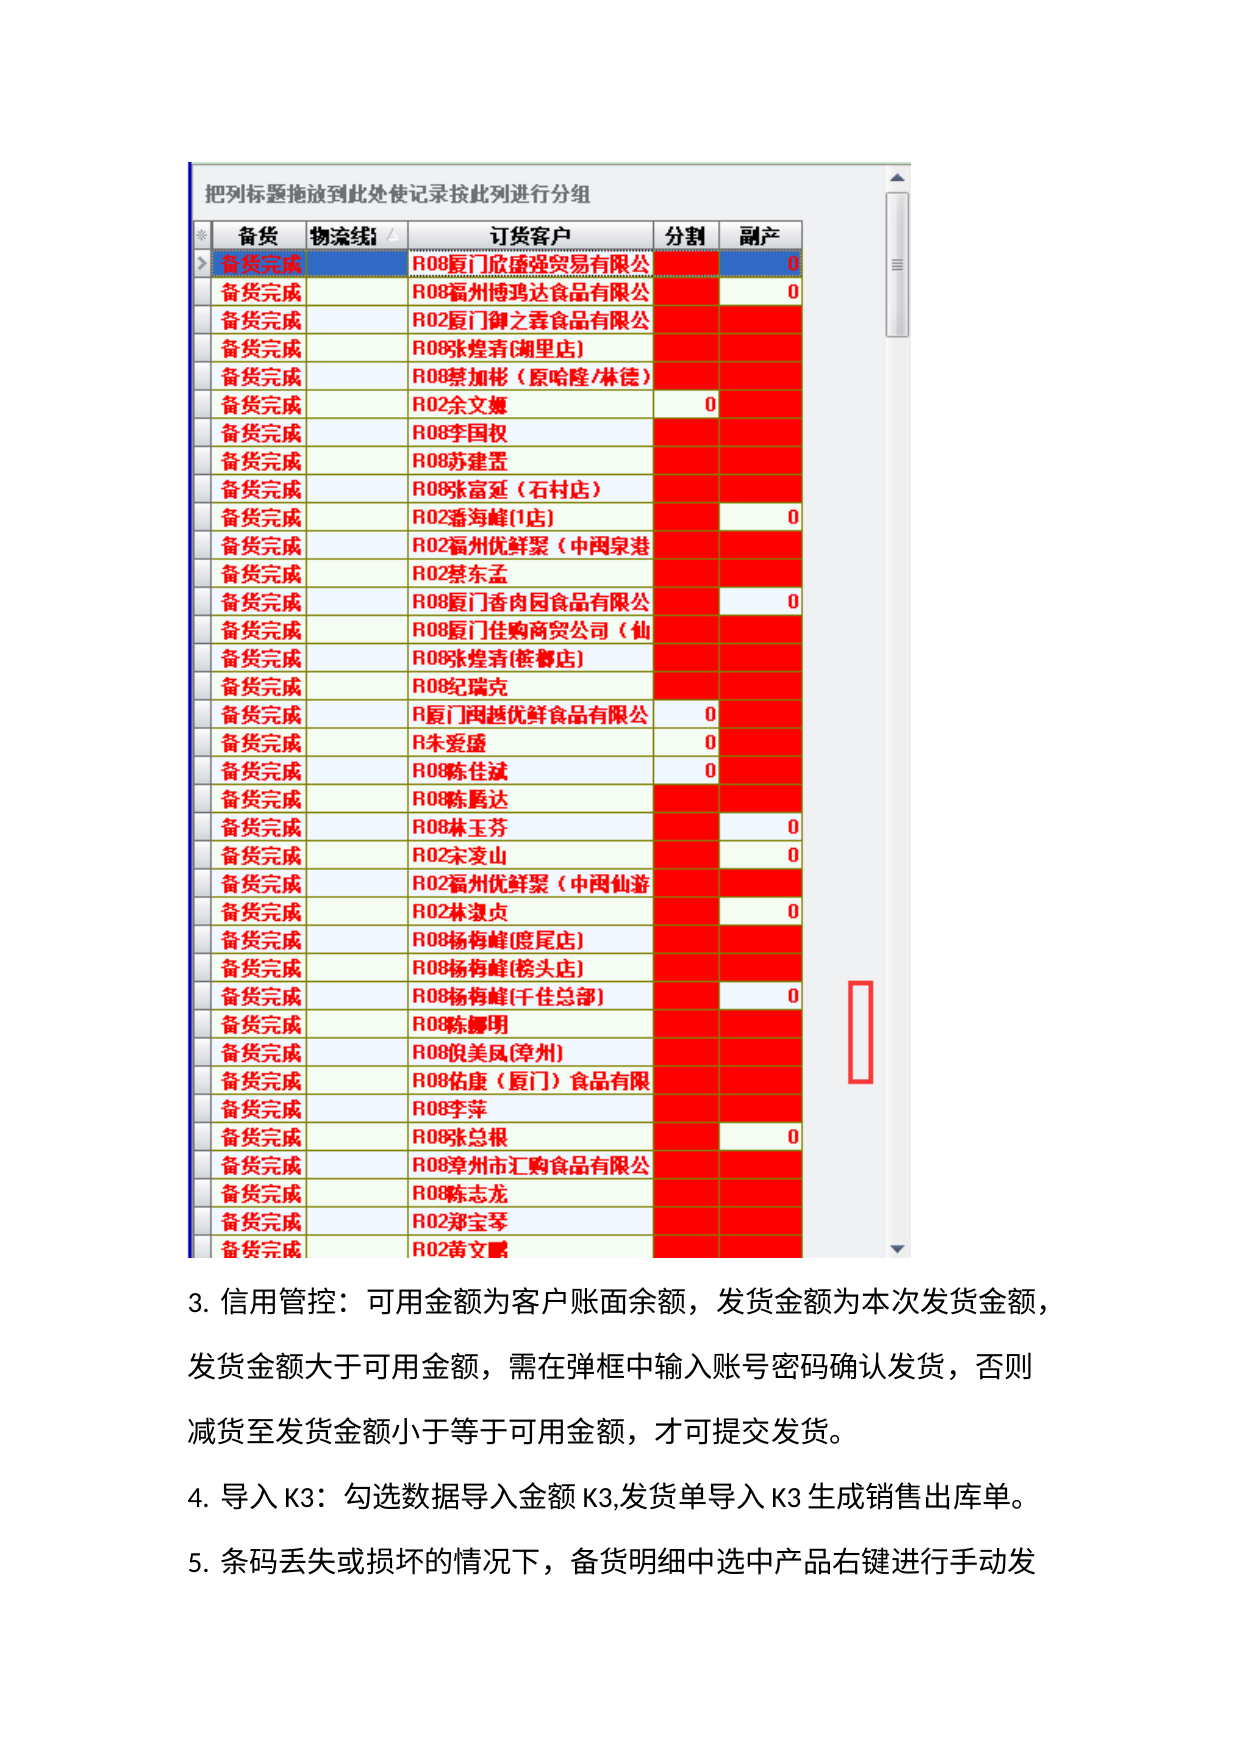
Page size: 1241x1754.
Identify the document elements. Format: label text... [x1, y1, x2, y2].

list 导入K3：勾选数据导入金额K3,发货单导入K3生成销售出库单。 [187, 1462, 1053, 1527]
list 信用管控：可用金额为客户账面余额，发货金额为本次发货金额，发货金额大于可用金额，需在弹框中输入账号密码确认发货，否则减货至发货金额小于等于可用金额，才可提交发货。 [187, 1267, 1053, 1462]
picture [187, 162, 911, 1258]
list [187, 1527, 1053, 1592]
